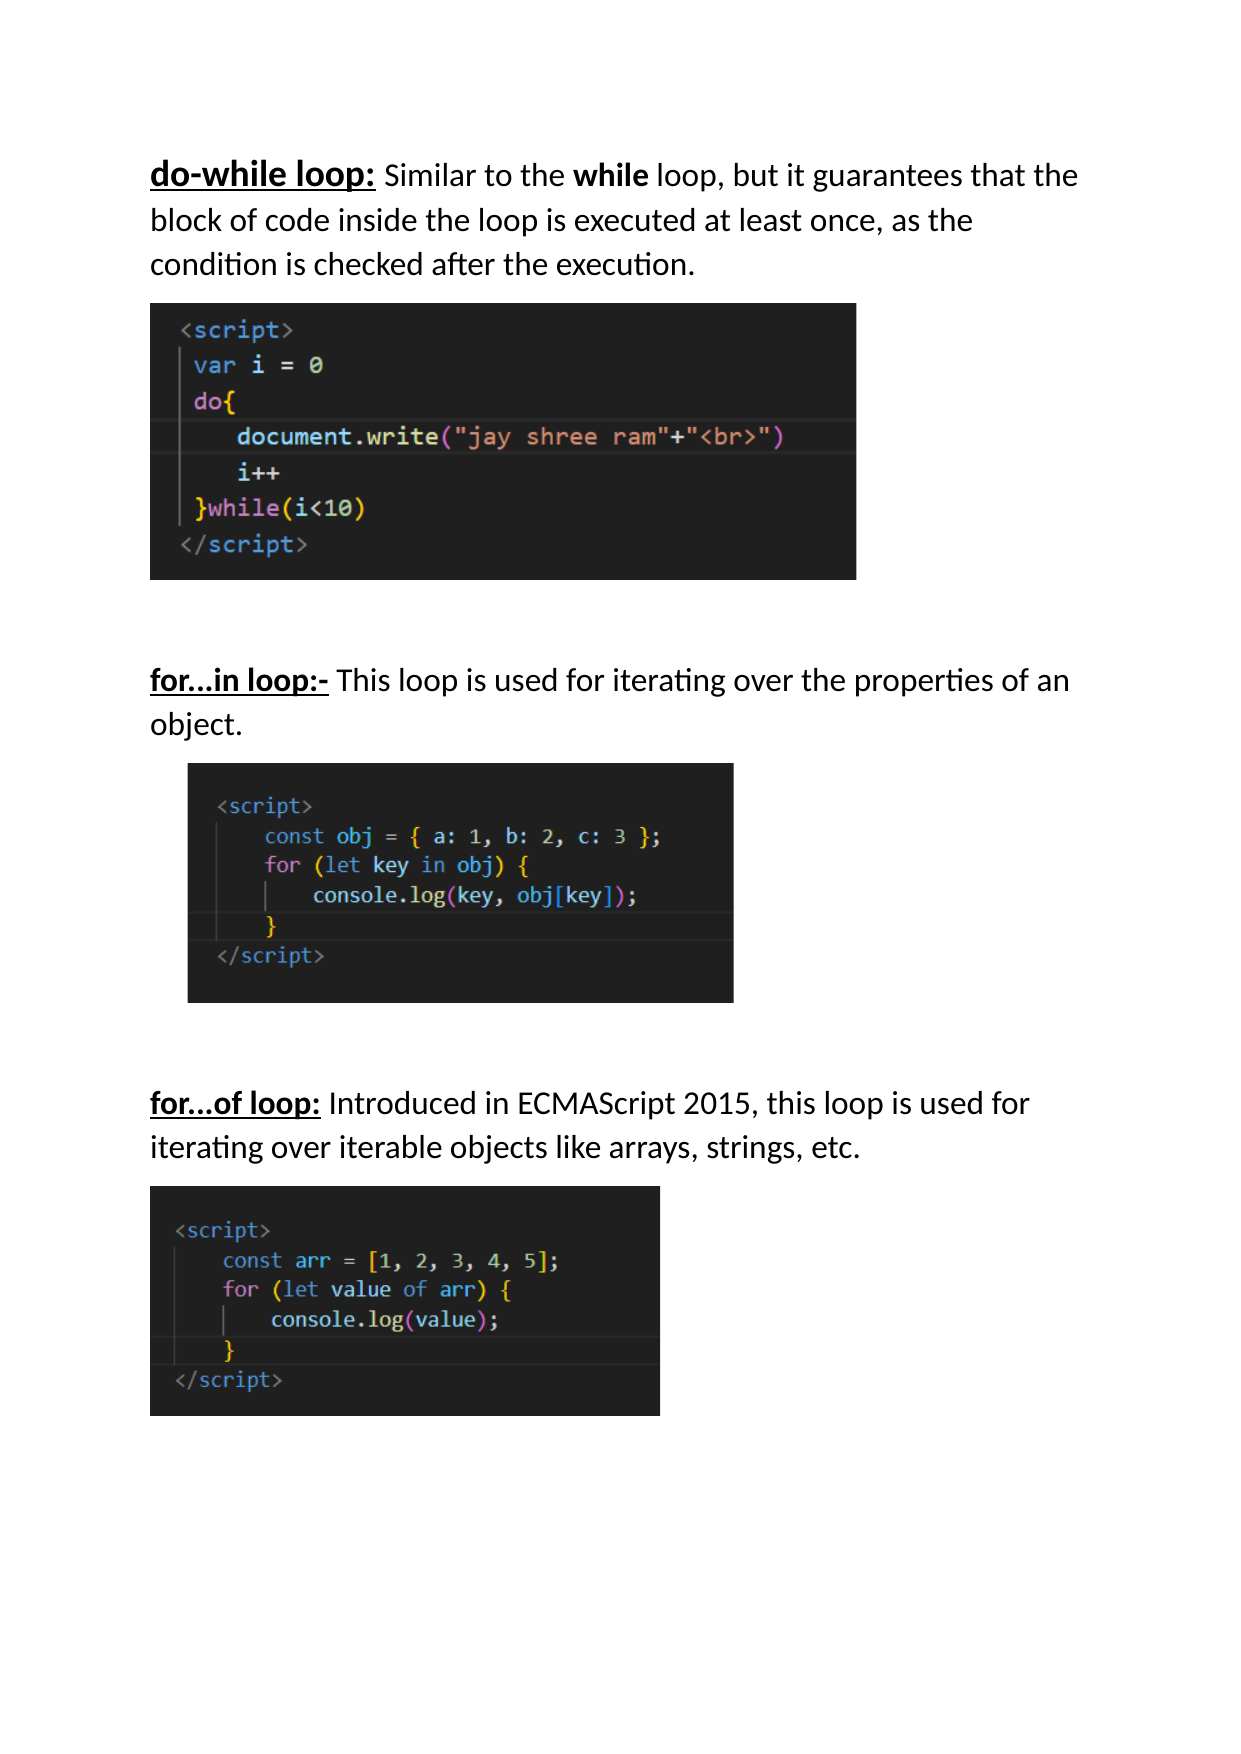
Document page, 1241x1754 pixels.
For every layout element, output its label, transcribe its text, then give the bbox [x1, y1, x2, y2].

text for...in loop:- This loop is used for iterating over the properties of an object. [150, 659, 1090, 744]
picture [187, 763, 734, 1003]
picture [150, 1186, 661, 1416]
picture [150, 303, 857, 580]
text do-while loop: Similar to the while loop, but it guarantees that the block of code inside the loop is executed at least once, as the condition is checked after the execution. [150, 150, 1090, 284]
text for...of loop: Introduced in ECMAScript 2015, this loop is used for iterating over iterable objects like arrays, strings, etc. [150, 1082, 1090, 1167]
